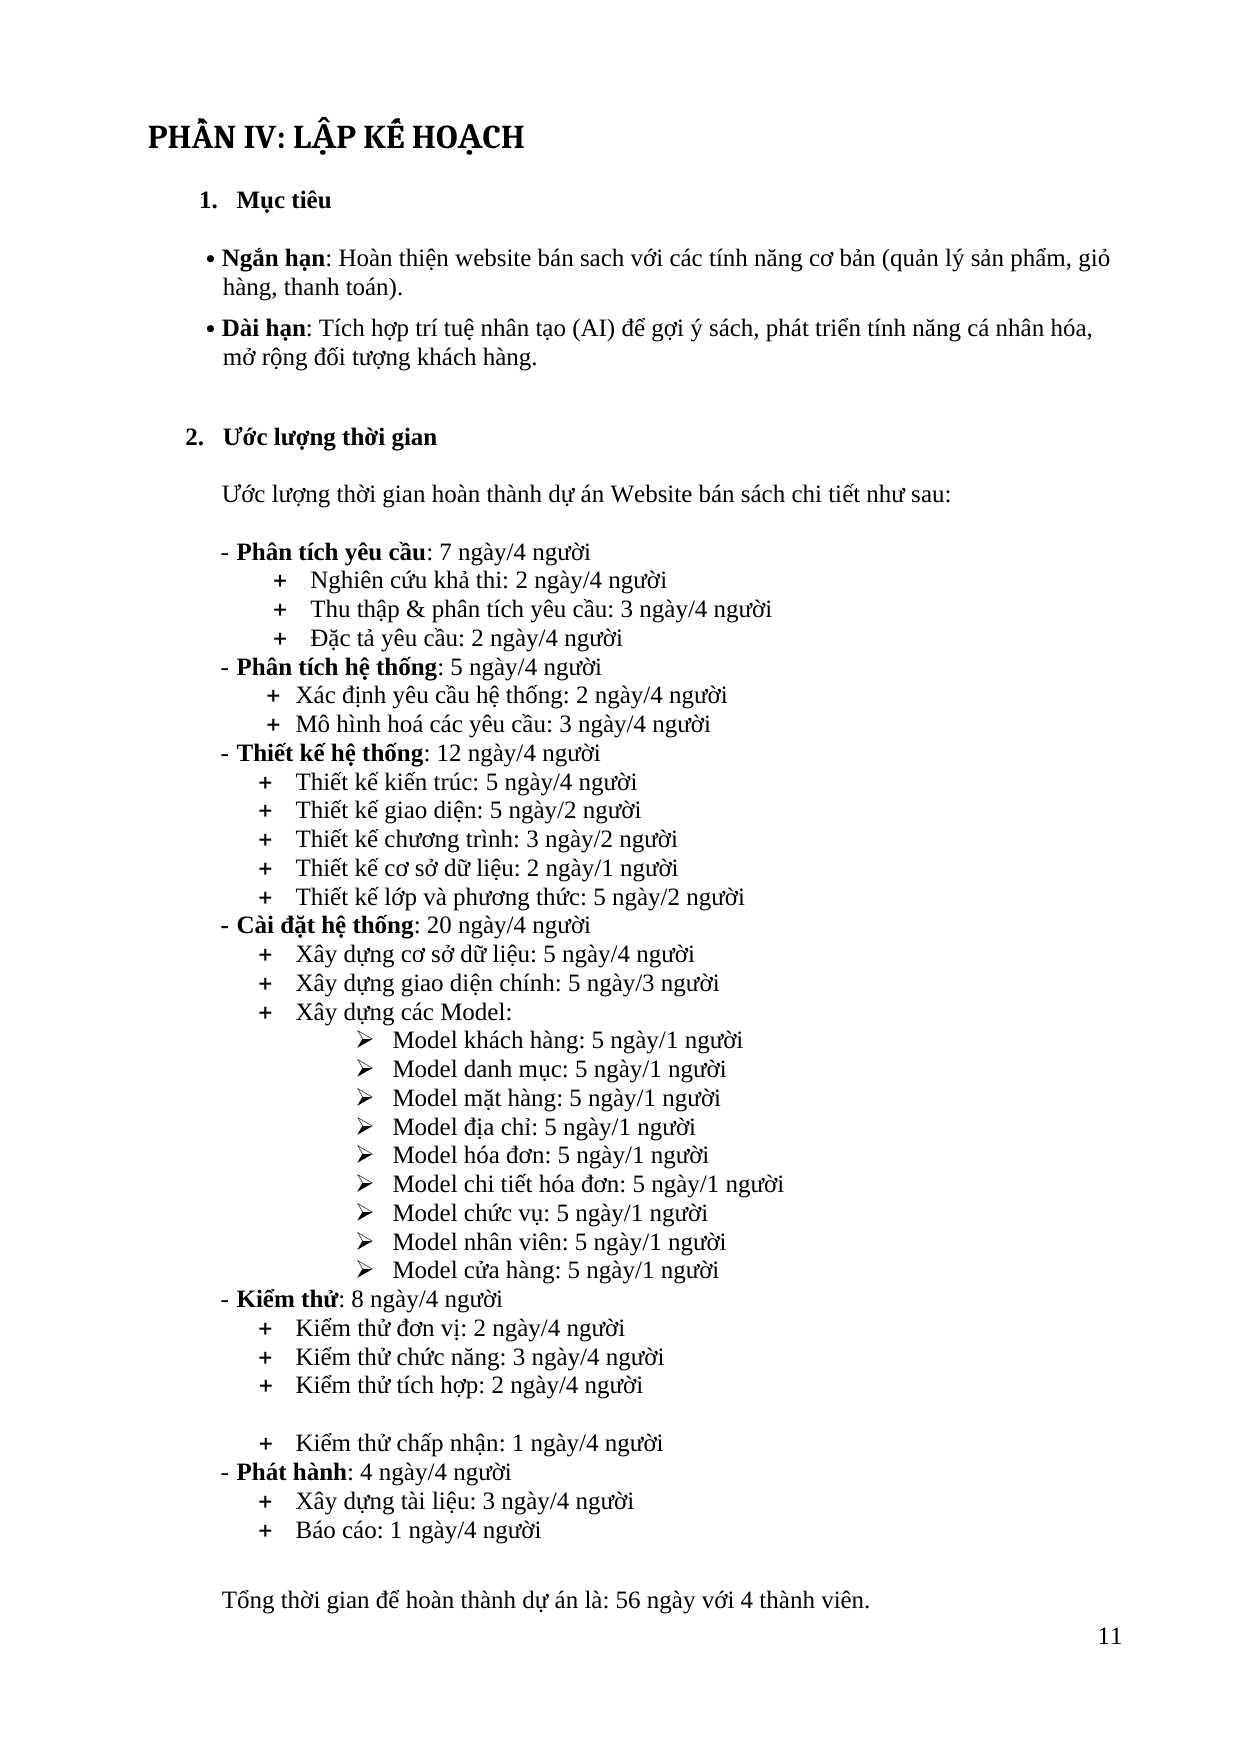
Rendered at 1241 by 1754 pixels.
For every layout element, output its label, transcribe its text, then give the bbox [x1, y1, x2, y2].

list Đặc tả yêu cầu: 2 ngày/4 người [273, 623, 1122, 652]
list Phân tích yêu cầu: 7 ngày/4 người [220, 537, 1122, 566]
list Thiết kế hệ thống: 12 ngày/4 người [220, 738, 1122, 767]
list Phát hành: 4 ngày/4 người [220, 1457, 1122, 1486]
list Nghiên cứu khả thi: 2 ngày/4 người [273, 566, 1122, 594]
list Model khách hàng: 5 ngày/1 người [355, 1026, 1122, 1054]
list Mô hình hoá các yêu cầu: 3 ngày/4 người [266, 709, 1122, 738]
list Dài hạn: Tích hợp trí tuệ nhân tạo (AI) để gợi ý sách, phát triển tính năng cá nhân hóa, mở rộng đối tượng khách hàng. [207, 313, 1122, 371]
list Thu thập & phân tích yêu cầu: 3 ngày/4 người [273, 594, 1122, 623]
list Báo cáo: 1 ngày/4 người [258, 1515, 1122, 1543]
list Model nhân viên: 5 ngày/1 người [355, 1227, 1122, 1256]
list Thiết kế chương trình: 3 ngày/2 người [258, 824, 1122, 853]
list Model chi tiết hóa đơn: 5 ngày/1 người [355, 1169, 1122, 1198]
list Xây dựng các Model: [258, 997, 1122, 1026]
list Xây dựng tài liệu: 3 ngày/4 người [258, 1486, 1122, 1515]
list Thiết kế giao diện: 5 ngày/2 người [258, 796, 1122, 824]
list Model địa chỉ: 5 ngày/1 người [355, 1112, 1122, 1141]
text Tổng thời gian để hoàn thành dự án là: 56 ngày với 4 thành viên. [222, 1585, 1122, 1613]
list Thiết kế kiến trúc: 5 ngày/4 người [258, 767, 1122, 796]
list Model chức vụ: 5 ngày/1 người [355, 1198, 1122, 1227]
list Ngắn hạn: Hoàn thiện website bán sach với các tính năng cơ bản (quản lý sản phẩm, giỏ hàng, thanh toán). [207, 243, 1122, 301]
list Kiểm thử tích hợp: 2 ngày/4 người [258, 1371, 1122, 1399]
list Xây dựng cơ sở dữ liệu: 5 ngày/4 người [258, 939, 1122, 968]
list Model cửa hàng: 5 ngày/1 người [355, 1256, 1122, 1284]
list Thiết kế lớp và phương thức: 5 ngày/2 người [258, 882, 1122, 911]
list Thiết kế cơ sở dữ liệu: 2 ngày/1 người [258, 853, 1122, 882]
list Model danh mục: 5 ngày/1 người [355, 1054, 1122, 1083]
list Mục tiêu [199, 186, 1122, 214]
list Ước lượng thời gian [185, 422, 1122, 451]
list Kiểm thử đơn vị: 2 ngày/4 người [258, 1313, 1122, 1342]
list Model mặt hàng: 5 ngày/1 người [355, 1083, 1122, 1112]
list Xác định yêu cầu hệ thống: 2 ngày/4 người [266, 681, 1122, 709]
list Cài đặt hệ thống: 20 ngày/4 người [220, 911, 1122, 939]
list Xây dựng giao diện chính: 5 ngày/3 người [258, 968, 1122, 997]
text Ước lượng thời gian hoàn thành dự án Website bán sách chi tiết như sau: [222, 479, 1122, 508]
list Kiểm thử chấp nhận: 1 ngày/4 người [258, 1428, 1122, 1457]
subtitle PHẦN IV: LẬP KẾ HOẠCH [148, 118, 1122, 156]
list Model hóa đơn: 5 ngày/1 người [355, 1141, 1122, 1169]
list Kiểm thử chức năng: 3 ngày/4 người [258, 1342, 1122, 1371]
list Phân tích hệ thống: 5 ngày/4 người [220, 652, 1122, 681]
list Kiểm thử: 8 ngày/4 người [220, 1284, 1122, 1313]
